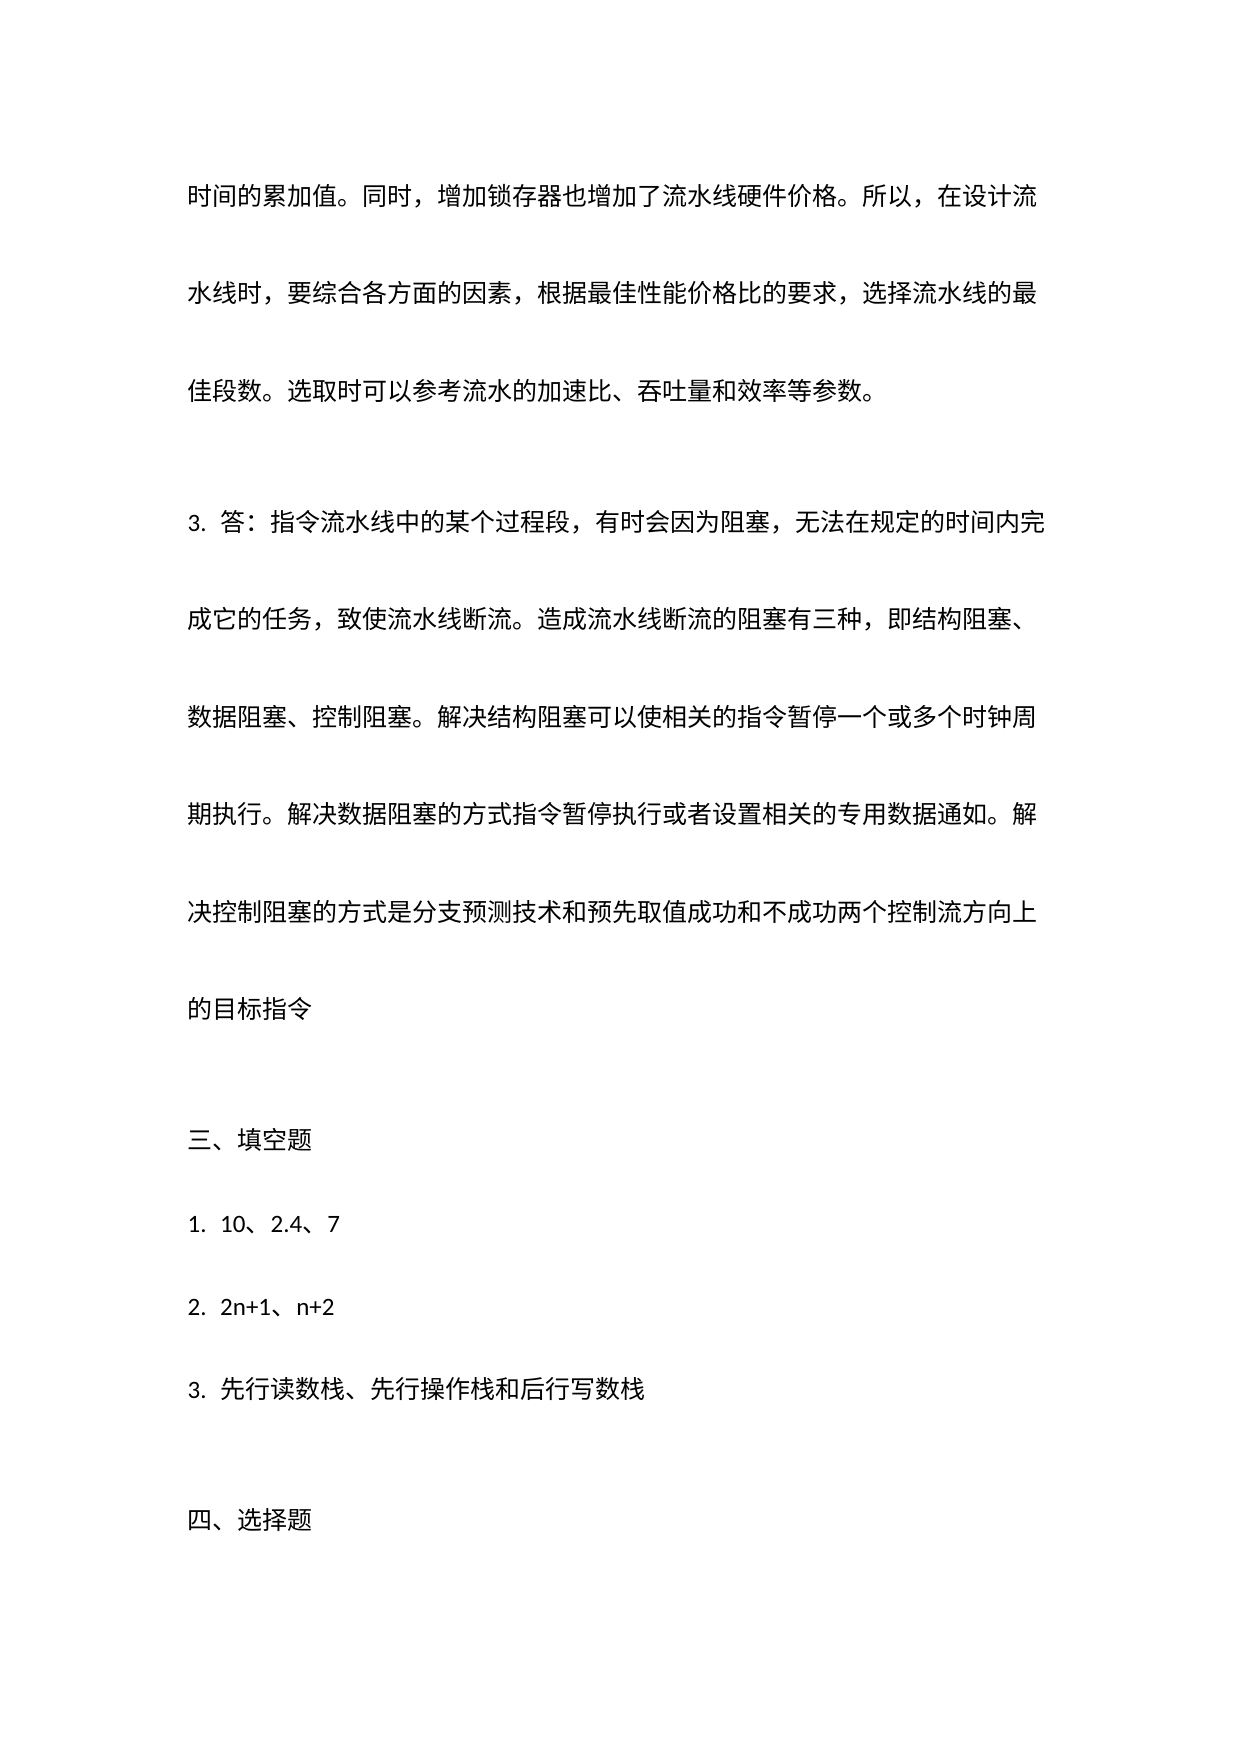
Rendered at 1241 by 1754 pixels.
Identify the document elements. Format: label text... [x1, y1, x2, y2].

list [187, 162, 1053, 422]
list 答：指令流水线中的某个过程段，有时会因为阻塞，无法在规定的时间内完成它的任务，致使流水线断流。造成流水线断流的阻塞有三种，即结构阻塞、数据阻塞、控制阻塞。解决结构阻塞可以使相关的指令暂停一个或多个时钟周期执行。解决数据阻塞的方式指令暂停执行或者设置相关的专用数据通如。解决控制阻塞的方式是分支预测技术和预先取值成功和不成功两个控制流方向上的目标指令 [187, 488, 1053, 1040]
list 10、2.4、7 [187, 1189, 1053, 1254]
text 四、选择题 [187, 1486, 1053, 1551]
list 先行读数栈、先行操作栈和后行写数栈 [187, 1356, 1053, 1421]
text 三、填空题 [187, 1106, 1053, 1171]
list 2n+1、n+2 [187, 1272, 1053, 1337]
